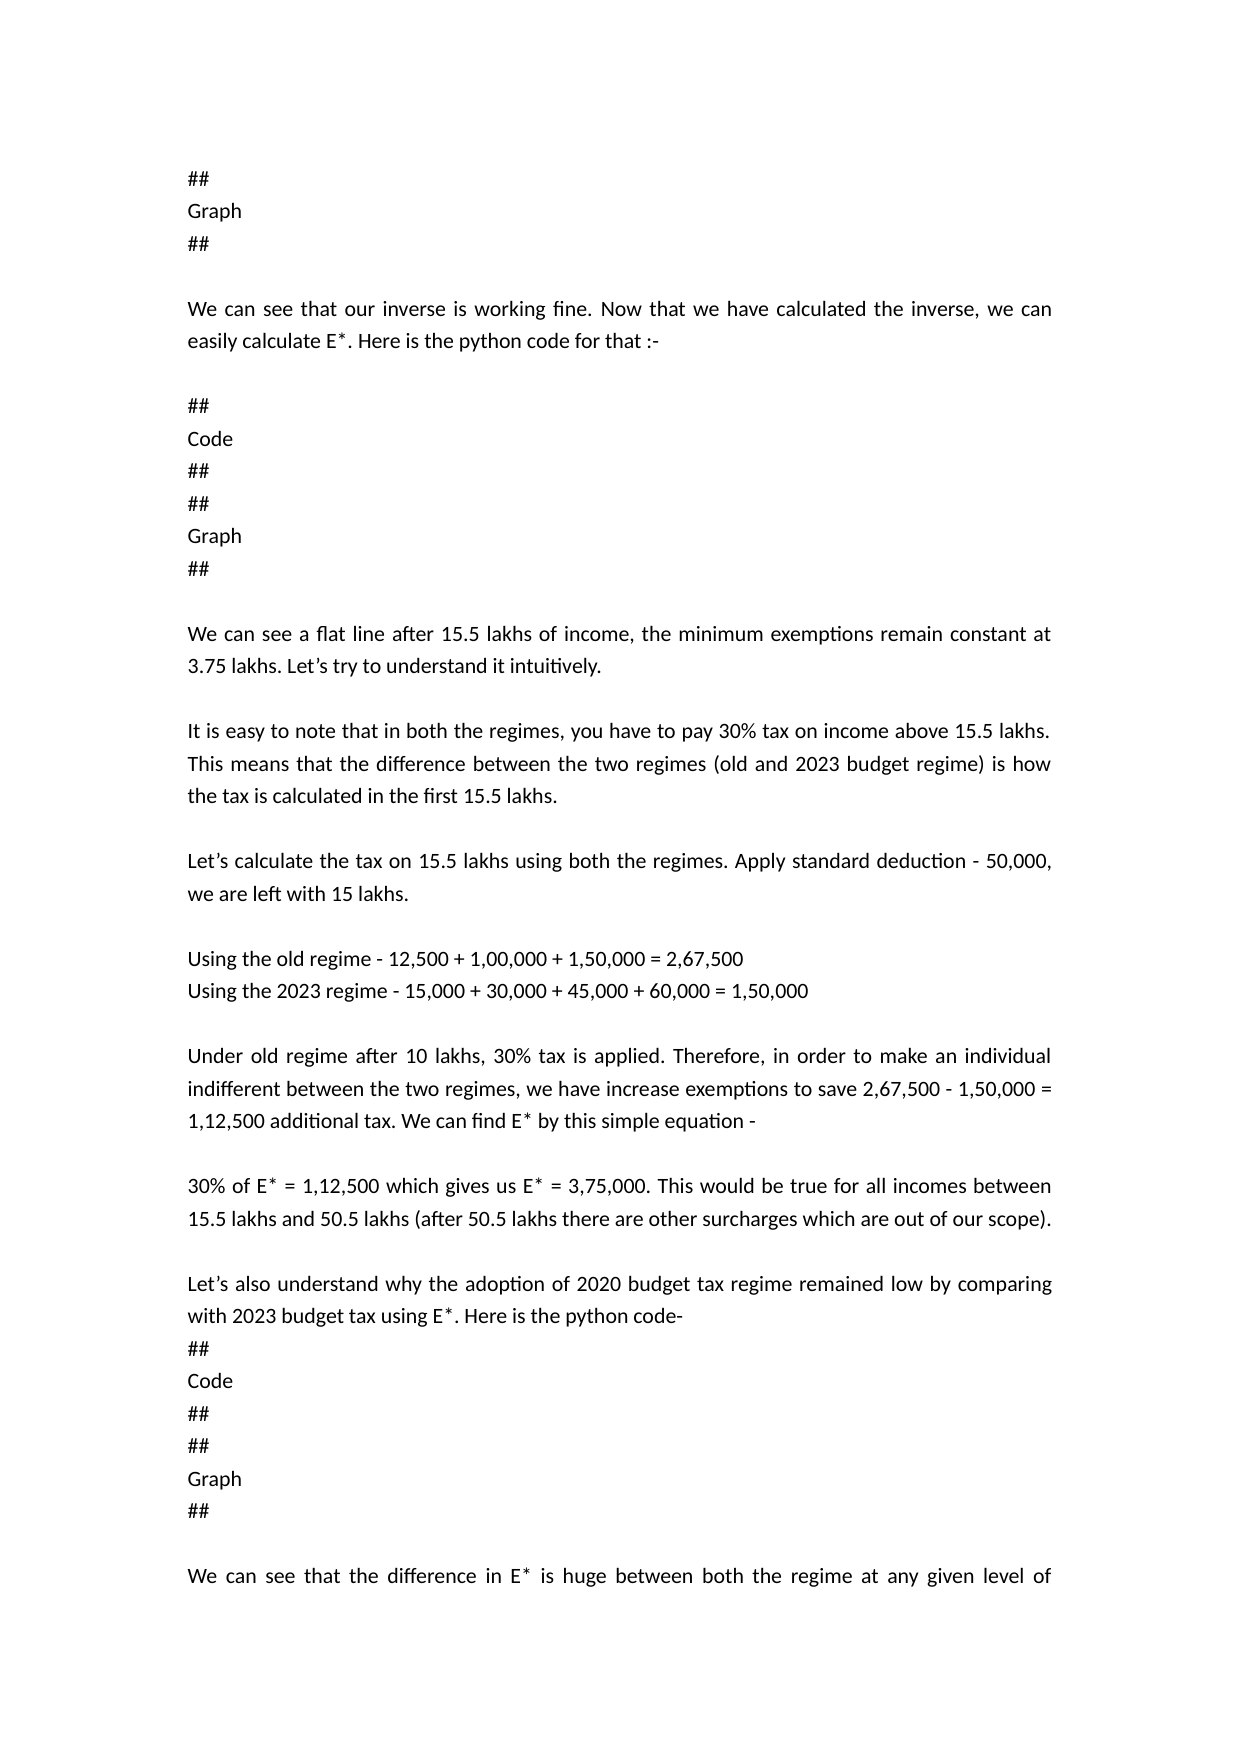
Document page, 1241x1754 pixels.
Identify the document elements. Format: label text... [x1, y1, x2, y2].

list ## [187, 454, 1053, 487]
list Using the old regime - 12,500 + 1,00,000 + 1,50,000 = 2,67,500 [187, 942, 1053, 974]
list Graph [187, 519, 1053, 552]
list Graph [187, 194, 1053, 227]
list ## [187, 389, 1053, 422]
list Let’s calculate the tax on 15.5 lakhs using both the regimes. Apply standard deduction - 50,000, we are left with 15 lakhs. [187, 844, 1053, 909]
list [187, 1559, 1053, 1592]
list Let’s also understand why the adoption of 2020 budget tax regime remained low by comparing with 2023 budget tax using E*. Here is the python code- [187, 1267, 1053, 1332]
list Code [187, 1364, 1053, 1397]
list Code [187, 422, 1053, 454]
list ## [187, 1397, 1053, 1429]
list Using the 2023 regime - 15,000 + 30,000 + 45,000 + 60,000 = 1,50,000 [187, 974, 1053, 1007]
list ## [187, 487, 1053, 519]
list ## [187, 1494, 1053, 1527]
list We can see that our inverse is working fine. Now that we have calculated the inverse, we can easily calculate E*. Here is the python code for that :- [187, 292, 1053, 357]
list ## [187, 552, 1053, 584]
list Under old regime after 10 lakhs, 30% tax is applied. Therefore, in order to make an individual indifferent between the two regimes, we have increase exemptions to save 2,67,500 - 1,50,000 = 1,12,500 additional tax. We can find E* by this simple equation - [187, 1039, 1053, 1137]
list We can see a flat line after 15.5 lakhs of income, the minimum exemptions remain constant at 3.75 lakhs. Let’s try to understand it intuitively. [187, 617, 1053, 682]
list ## [187, 162, 1053, 194]
list It is easy to note that in both the regimes, you have to pay 30% tax on income above 15.5 lakhs. This means that the difference between the two regimes (old and 2023 budget regime) is how the tax is calculated in the first 15.5 lakhs. [187, 714, 1053, 812]
list ## [187, 227, 1053, 259]
list ## [187, 1332, 1053, 1364]
list Graph [187, 1462, 1053, 1494]
list 30% of E* = 1,12,500 which gives us E* = 3,75,000. This would be true for all incomes between 15.5 lakhs and 50.5 lakhs (after 50.5 lakhs there are other surcharges which are out of our scope). [187, 1169, 1053, 1234]
list ## [187, 1429, 1053, 1462]
